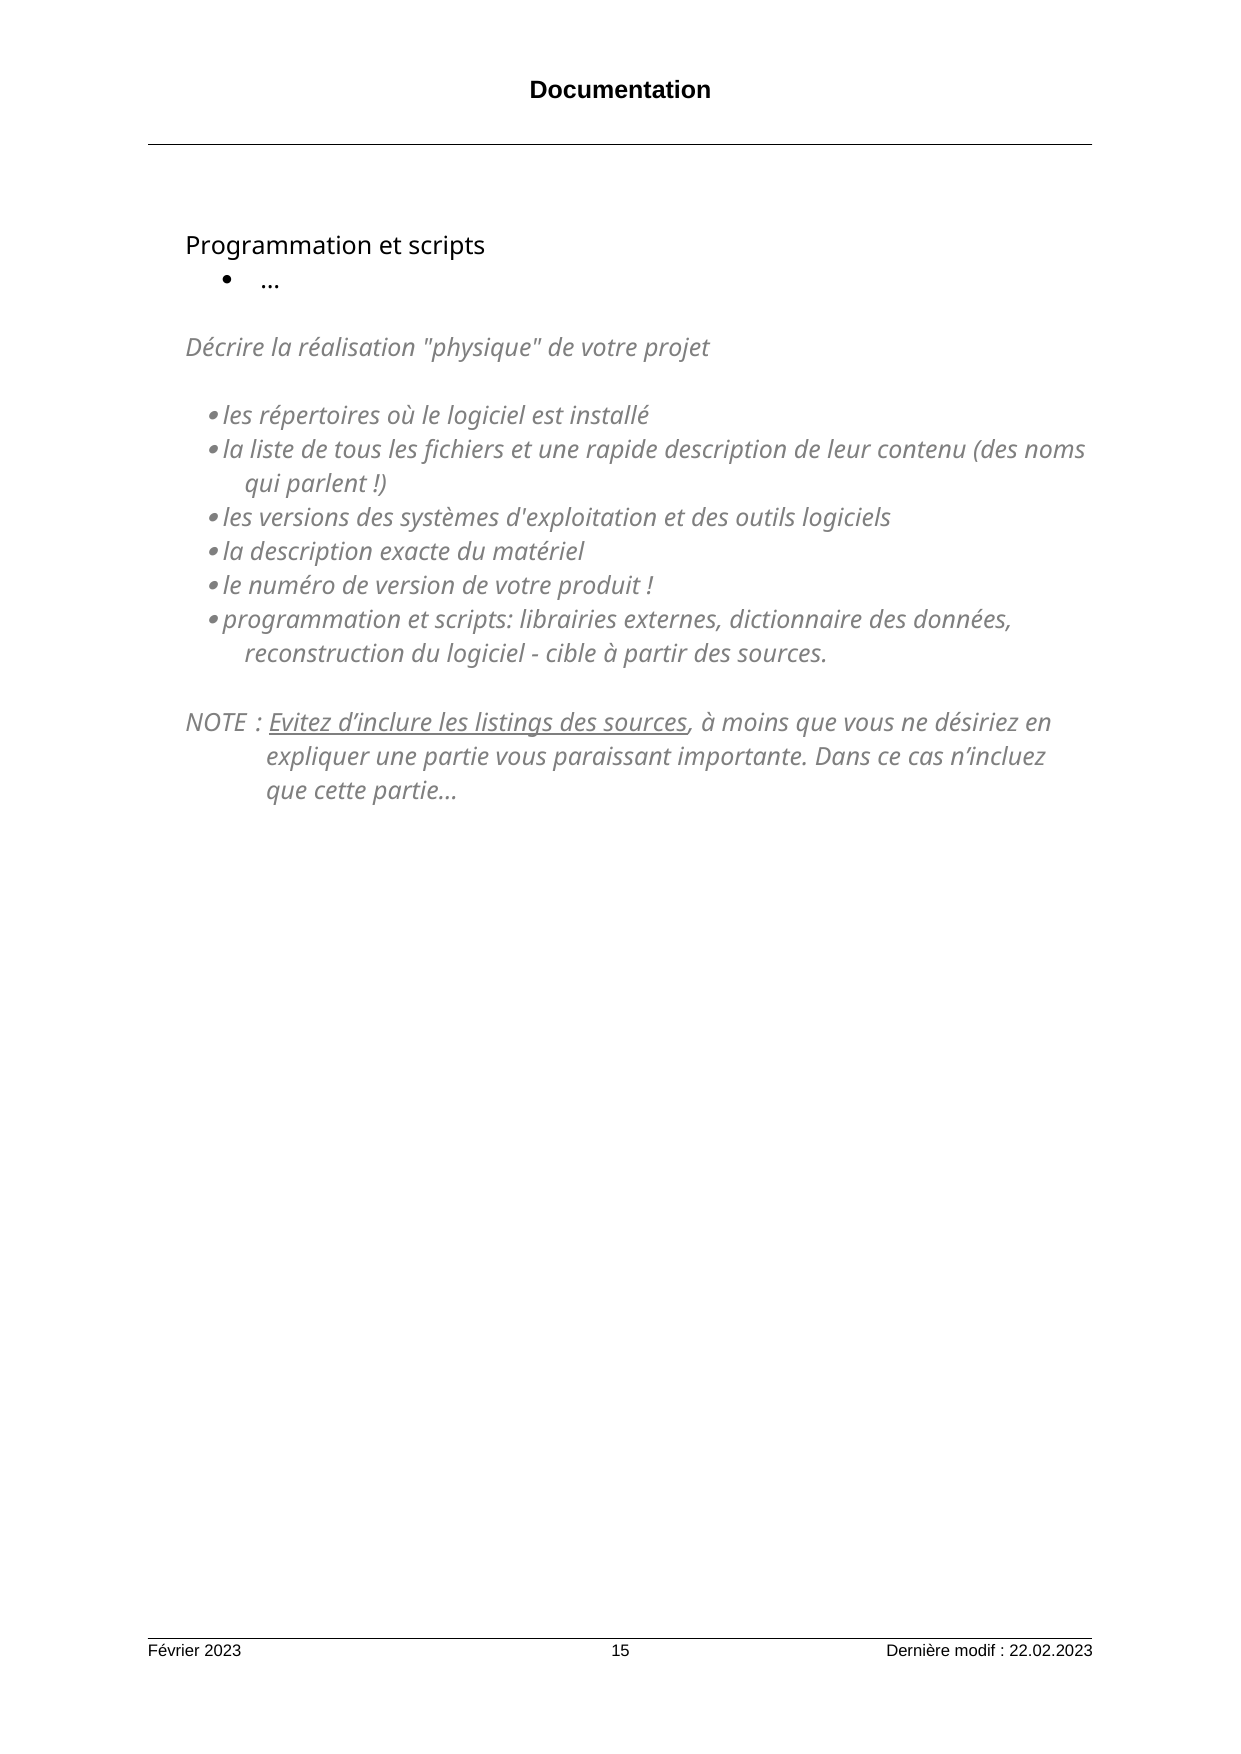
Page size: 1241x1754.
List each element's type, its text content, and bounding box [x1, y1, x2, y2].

list la description exacte du matériel [207, 534, 1092, 568]
list … [223, 261, 1092, 295]
text NOTE : Evitez d’inclure les listings des sources, à moins que vous ne désiriez en expliquer une partie vous paraissant importante. Dans ce cas n’incluez que cette partie… [185, 704, 1092, 806]
list la liste de tous les fichiers et une rapide description de leur contenu (des noms qui parlent !) [207, 432, 1092, 500]
text Programmation et scripts [185, 227, 1092, 261]
list le numéro de version de votre produit ! [207, 568, 1092, 602]
list programmation et scripts: librairies externes, dictionnaire des données, reconstruction du logiciel - cible à partir des sources. [207, 602, 1092, 670]
text Décrire la réalisation "physique" de votre projet [148, 329, 1092, 363]
list les répertoires où le logiciel est installé [207, 398, 1092, 432]
list les versions des systèmes d'exploitation et des outils logiciels [207, 500, 1092, 534]
